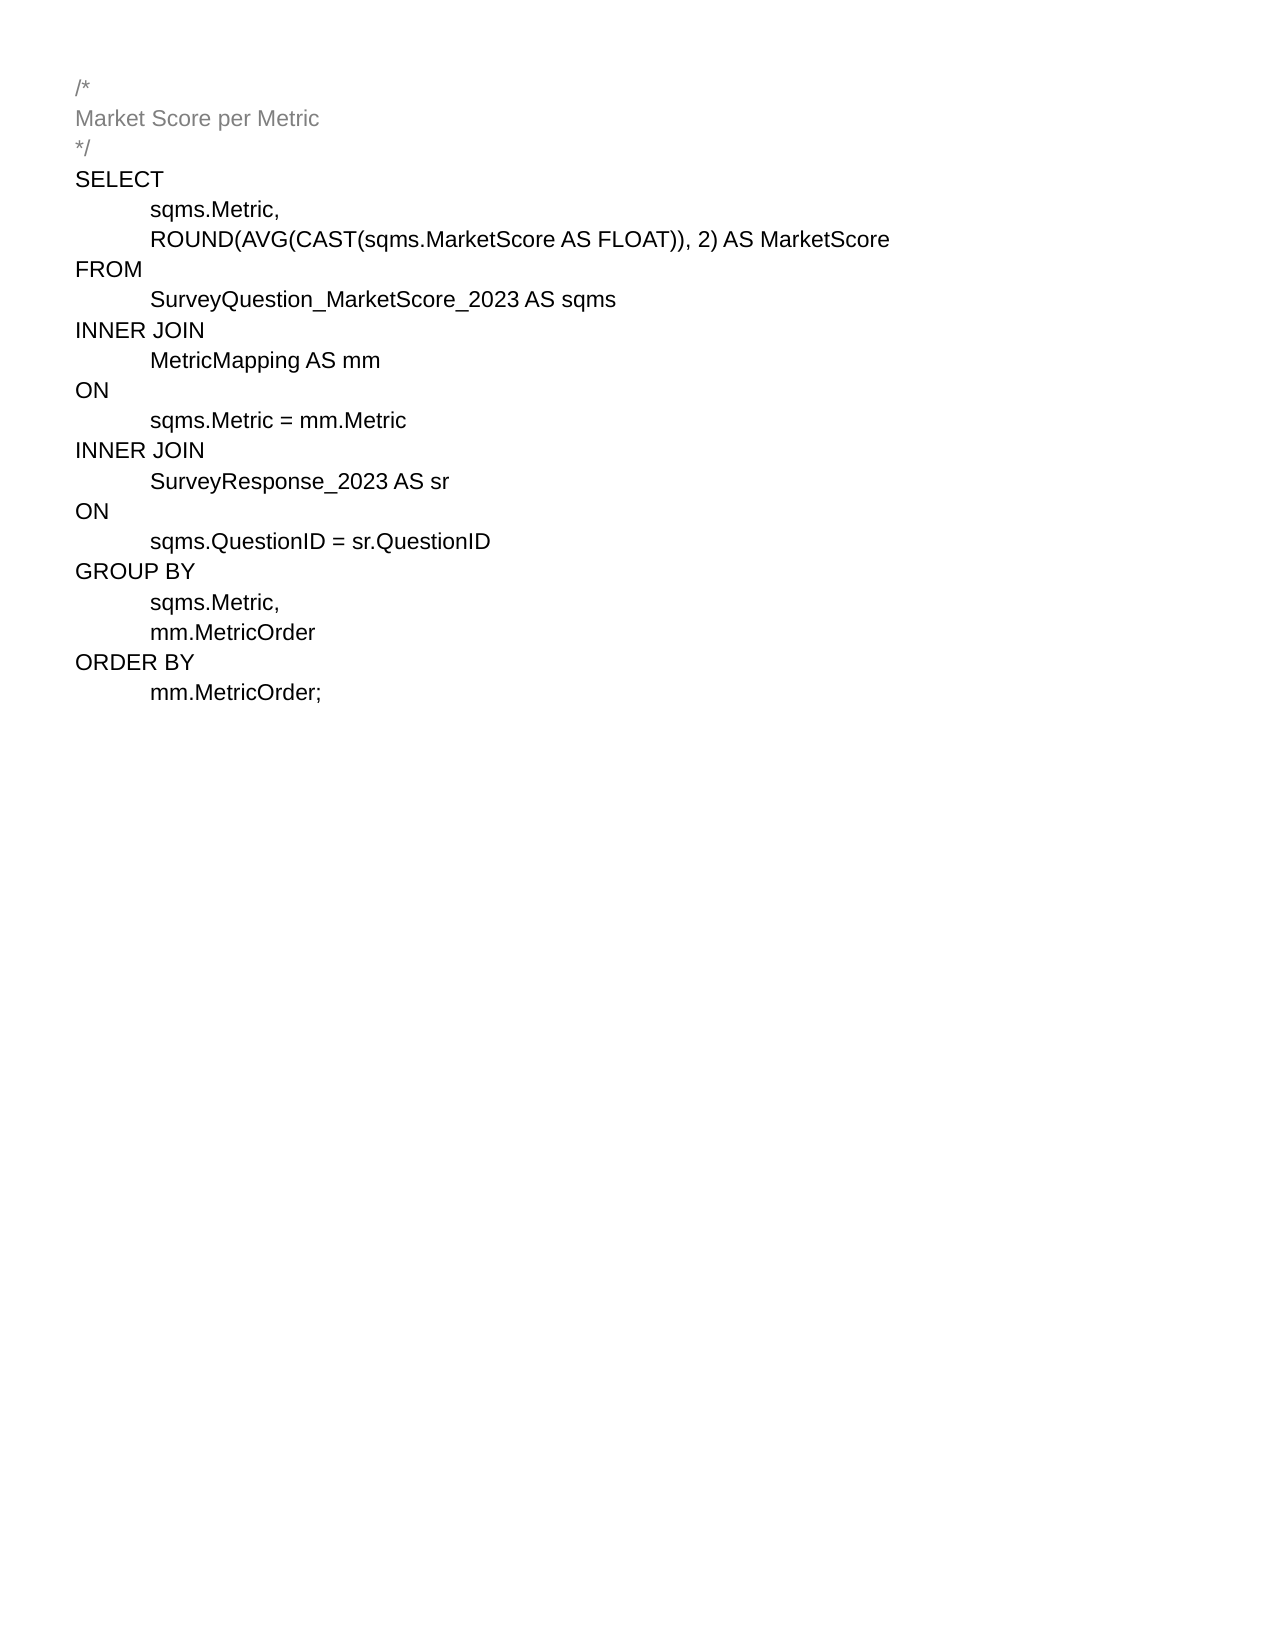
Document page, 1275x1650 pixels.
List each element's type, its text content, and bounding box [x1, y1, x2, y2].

text INNER JOIN [75, 437, 1200, 464]
text sqms.Metric, [75, 196, 1200, 222]
text mm.MetricOrder; [75, 679, 1200, 706]
text ROUND(AVG(CAST(sqms.MarketScore AS FLOAT)), 2) AS MarketScore [75, 226, 1200, 252]
text sqms.Metric, [75, 588, 1200, 615]
text SurveyResponse_2023 AS sr [75, 468, 1200, 494]
text ORDER BY [75, 649, 1200, 675]
text GROUP BY [75, 558, 1200, 585]
text ON [75, 377, 1200, 403]
text sqms.QuestionID = sr.QuestionID [75, 528, 1200, 554]
text mm.MetricOrder [75, 619, 1200, 645]
text SurveyQuestion_MarketScore_2023 AS sqms [75, 286, 1200, 313]
text */ [75, 135, 1200, 162]
text sqms.Metric = mm.Metric [75, 407, 1200, 434]
text INNER JOIN [75, 317, 1200, 343]
text FROM [75, 256, 1200, 283]
text Market Score per Metric [75, 105, 1200, 132]
text /* [75, 75, 1200, 101]
text SELECT [75, 166, 1200, 192]
text ON [75, 498, 1200, 524]
text MetricMapping AS mm [75, 347, 1200, 373]
